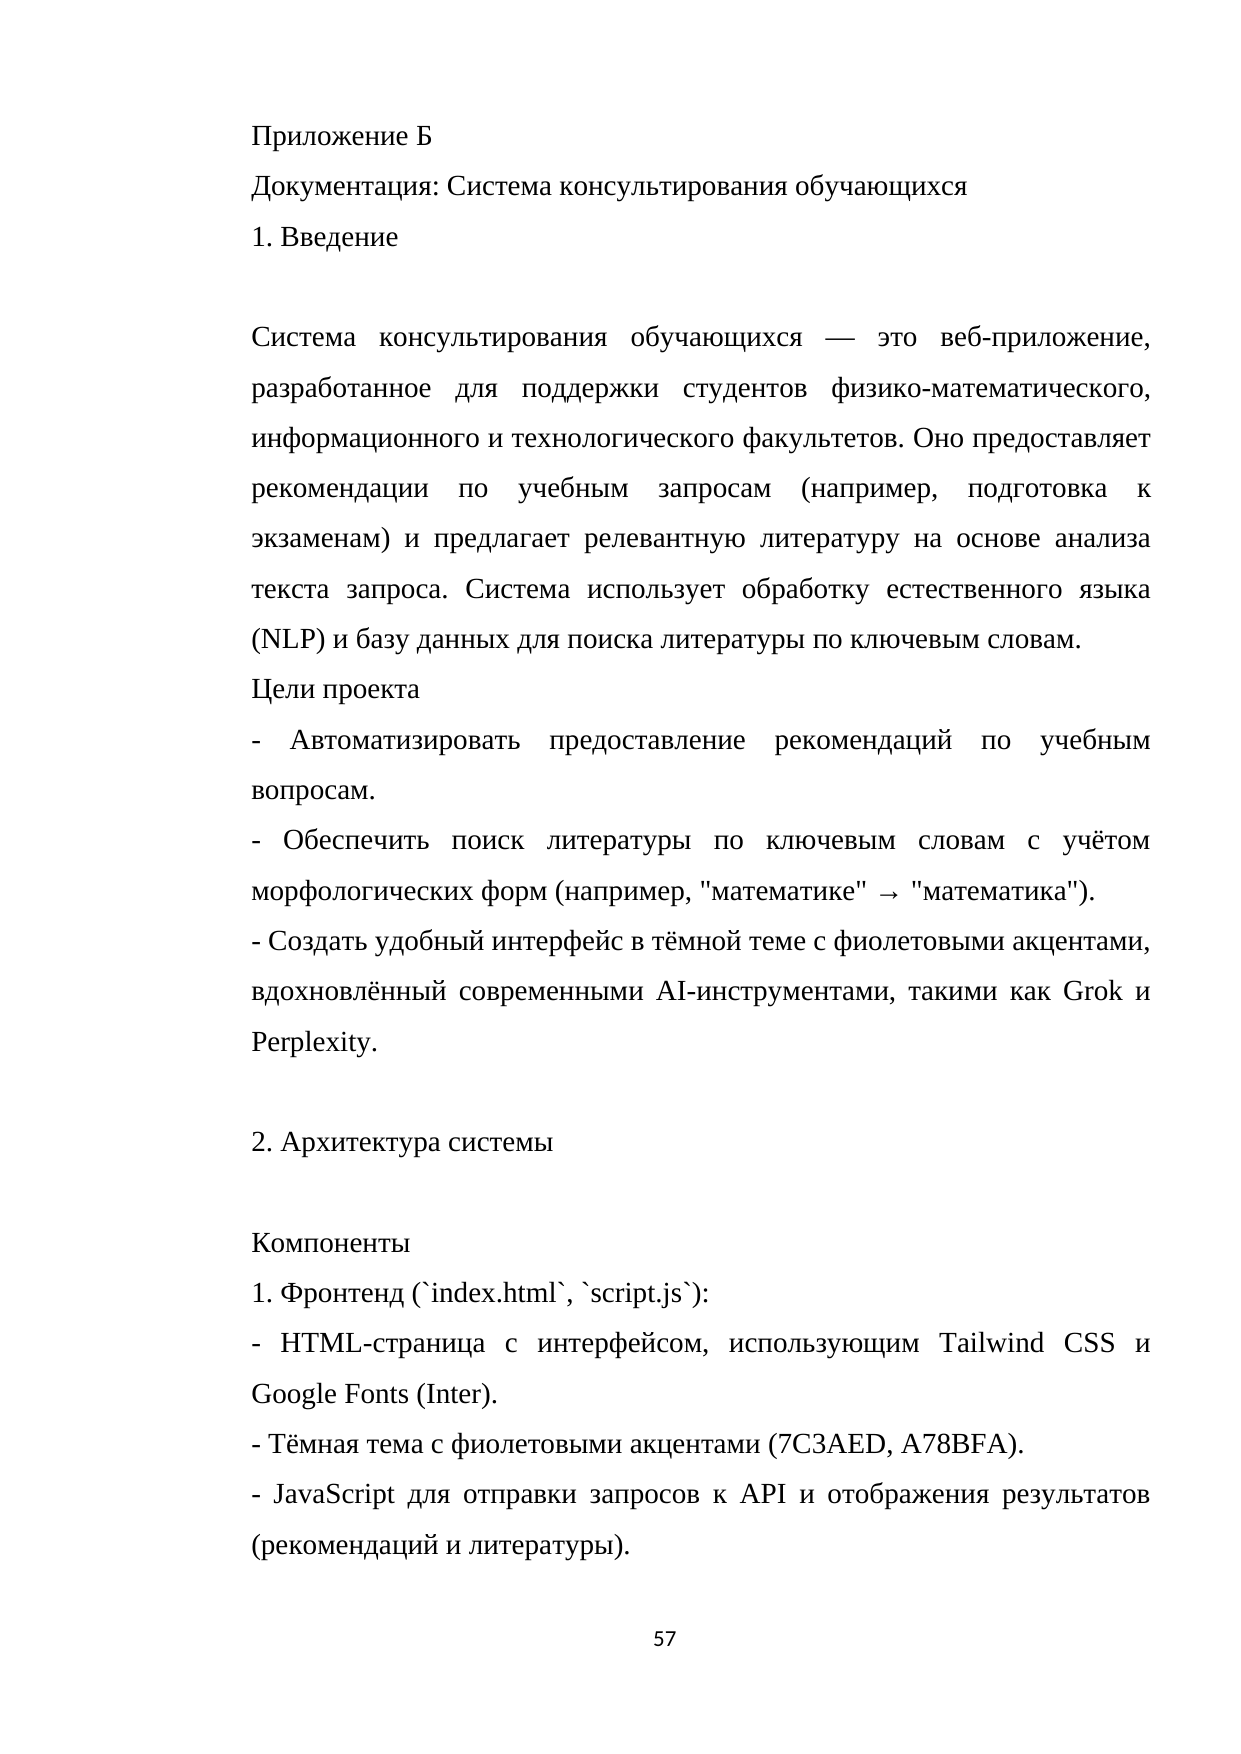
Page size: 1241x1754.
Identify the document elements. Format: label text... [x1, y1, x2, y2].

list Компоненты [251, 1225, 1152, 1258]
list Цели проекта [251, 672, 1152, 705]
list Документация: Система консультирования обучающихся [251, 168, 1152, 202]
list - HTML-страница с интерфейсом, использующим Tailwind CSS и Google Fonts (Inter). [251, 1326, 1152, 1409]
list 1. Фронтенд (`index.html`, `script.js`): [251, 1275, 1152, 1309]
list 2. Архитектура системы [251, 1124, 1152, 1158]
list Приложение Б [251, 118, 1152, 152]
list - JavaScript для отправки запросов к API и отображения результатов (рекомендаций и литературы). [251, 1477, 1152, 1560]
list - Обеспечить поиск литературы по ключевым словам с учётом морфологических форм (например, "математике" → "математика"). [251, 822, 1152, 906]
list - Автоматизировать предоставление рекомендаций по учебным вопросам. [251, 722, 1152, 806]
list 1. Введение [251, 219, 1152, 252]
list - Создать удобный интерфейс в тёмной теме с фиолетовыми акцентами, вдохновлённый современными AI-инструментами, такими как Grok и Perplexity. [251, 923, 1152, 1057]
list - Тёмная тема с фиолетовыми акцентами (7C3AED, A78BFA). [251, 1426, 1152, 1460]
list Система консультирования обучающихся — это веб-приложение, разработанное для поддержки студентов физико-математического, информационного и технологического факультетов. Оно предоставляет рекомендации по учебным запросам (например, подготовка к экзаменам) и предлагает релевантную литературу на основе анализа текста запроса. Система использует обработку естественного языка (NLP) и базу данных для поиска литературы по ключевым словам. [251, 319, 1152, 655]
